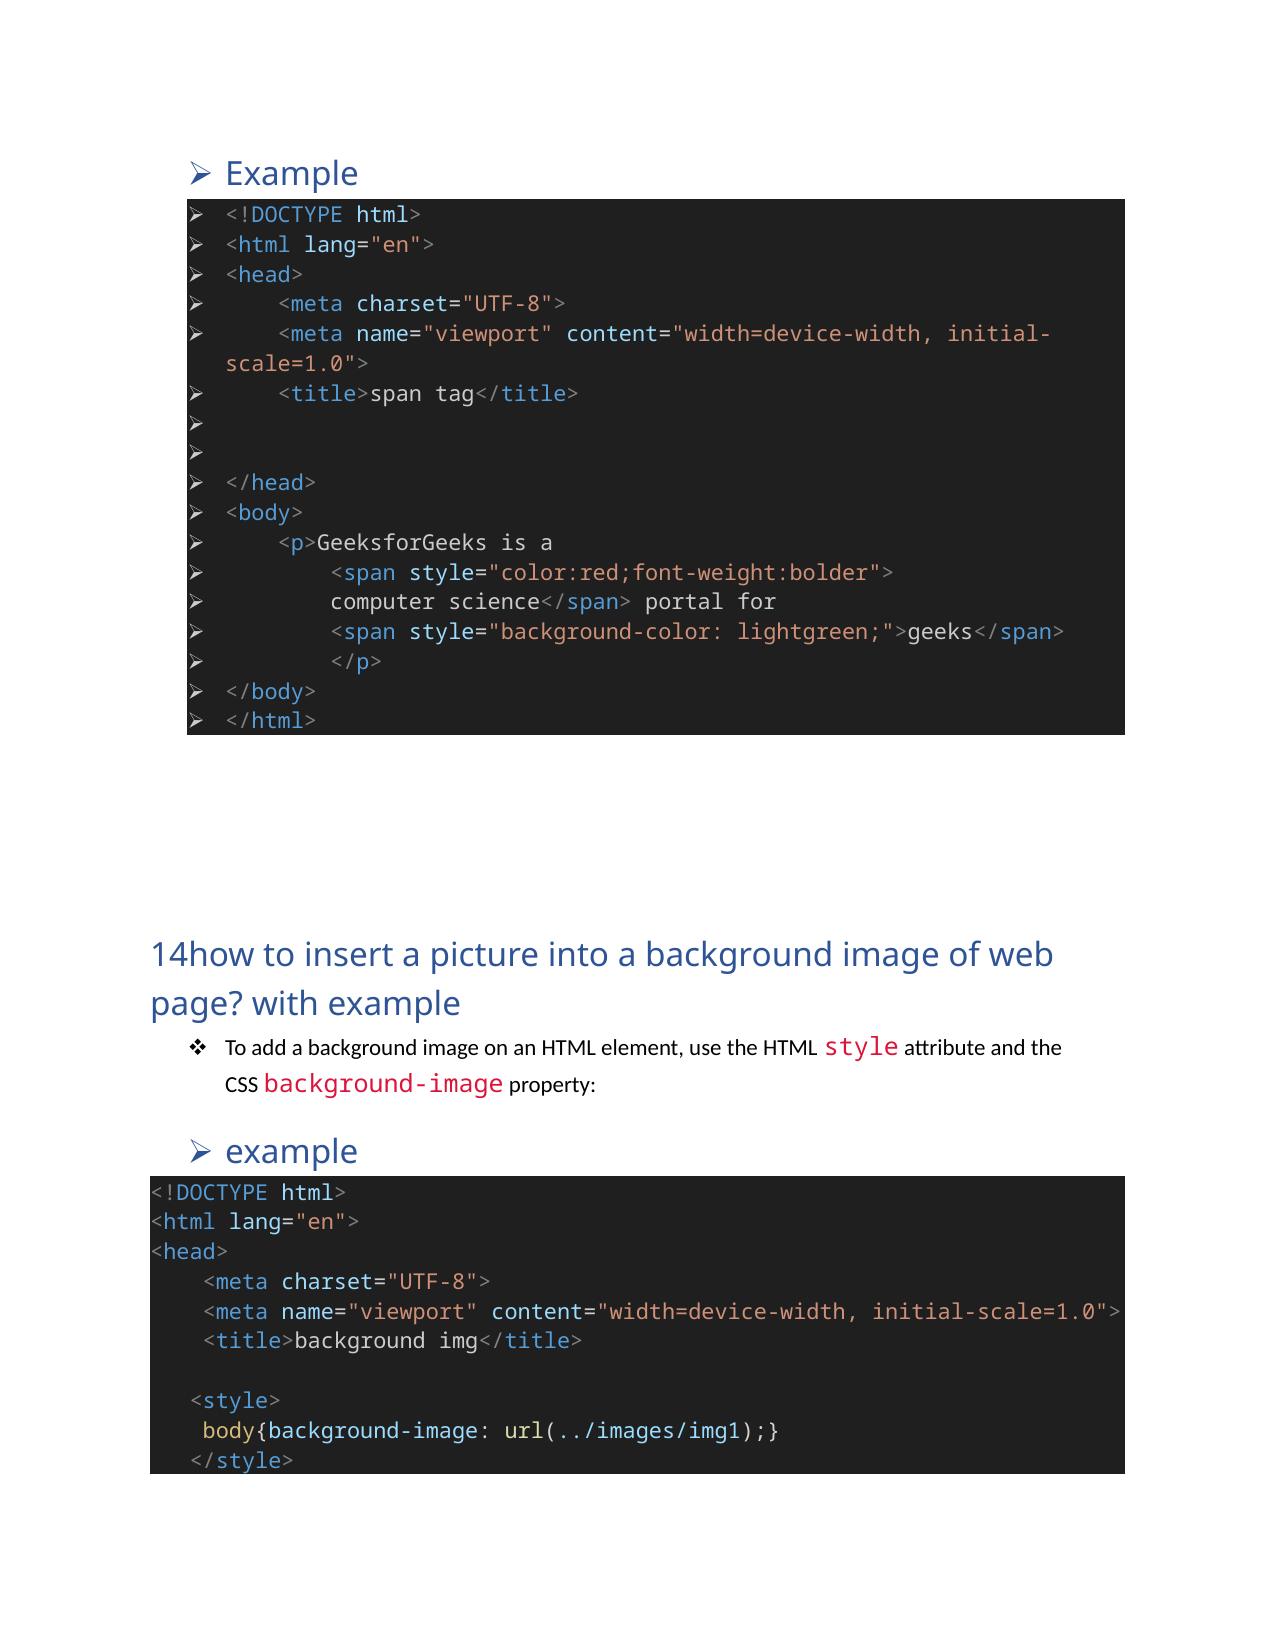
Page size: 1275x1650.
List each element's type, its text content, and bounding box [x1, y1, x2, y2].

subtitle Example [187, 150, 1125, 195]
text </style> [150, 1444, 1125, 1474]
list <span style="background-color: lightgreen;">geeks</span> [187, 616, 1125, 646]
list <meta name="viewport" content="width=device-width, initial-scale=1.0"> [187, 318, 1125, 378]
text <!DOCTYPE html> [150, 1176, 1125, 1206]
text <style> [150, 1385, 1125, 1415]
list <head> [187, 258, 1125, 288]
list </body> [187, 676, 1125, 705]
text <meta name="viewport" content="width=device-width, initial-scale=1.0"> [150, 1296, 1125, 1325]
list </head> [187, 467, 1125, 497]
list <p>GeeksforGeeks is a [187, 527, 1125, 556]
text <title>background img</title> [150, 1325, 1125, 1355]
list computer science</span> portal for [187, 586, 1125, 616]
list <html lang="en"> [187, 229, 1125, 258]
list <title>span tag</title> [187, 378, 1125, 407]
list </html> [187, 705, 1125, 735]
text <head> [150, 1236, 1125, 1266]
text <html lang="en"> [150, 1206, 1125, 1236]
list To add a background image on an HTML element, use the HTML style attribute and the CSS background-image property: [187, 1029, 1125, 1100]
list <!DOCTYPE html> [187, 199, 1125, 229]
list <body> [187, 497, 1125, 527]
text body{background-image: url(../images/img1);} [150, 1415, 1125, 1444]
list <meta charset="UTF-8"> [187, 288, 1125, 318]
subtitle 14how to insert a picture into a background image of web page? with example [150, 931, 1125, 1025]
list <span style="color:red;font-weight:bolder"> [187, 556, 1125, 586]
text <meta charset="UTF-8"> [150, 1266, 1125, 1296]
list </p> [187, 646, 1125, 676]
subtitle example [187, 1127, 1125, 1173]
